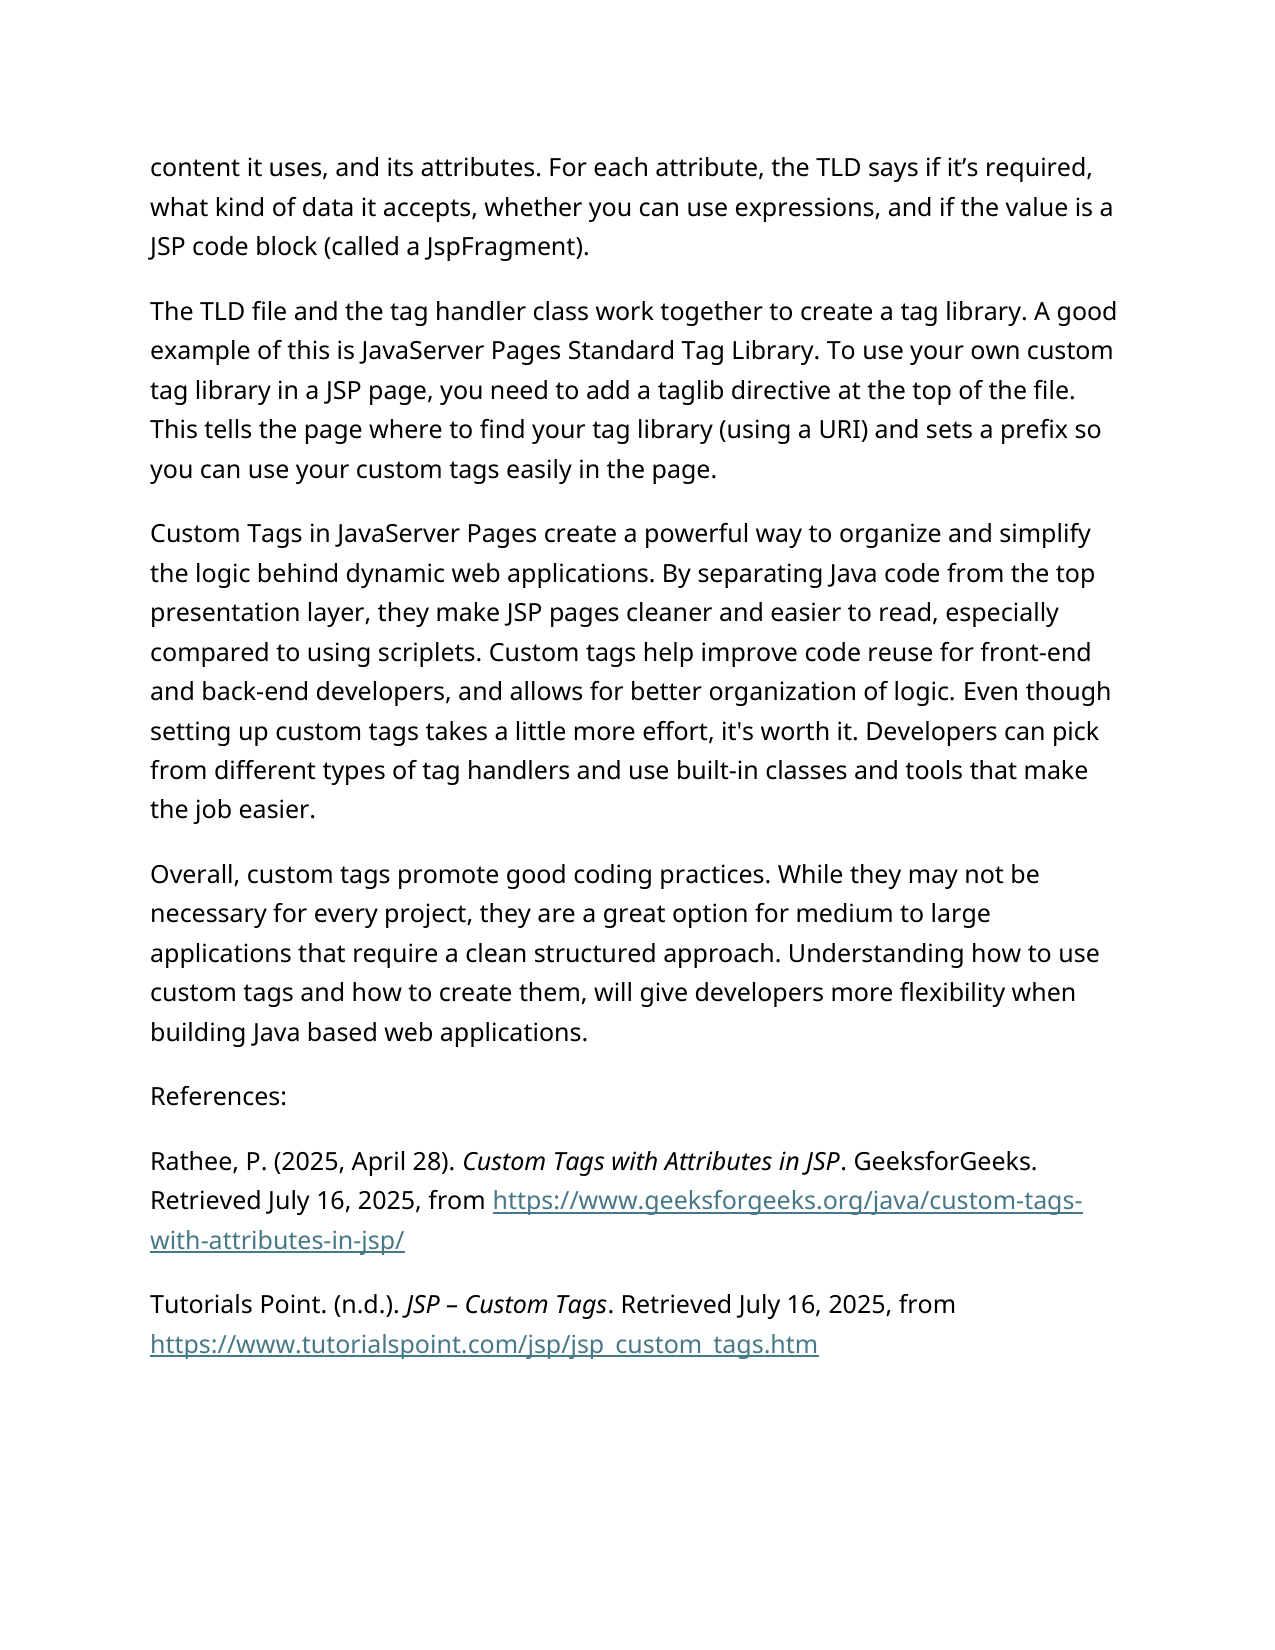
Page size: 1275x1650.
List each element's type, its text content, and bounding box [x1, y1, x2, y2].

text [150, 150, 1125, 263]
text Tutorials Point. (n.d.). JSP – Custom Tags. Retrieved July 16, 2025, from https://www.tutorialspoint.com/jsp/jsp_custom_tags.htm [150, 1287, 1125, 1361]
text References: [150, 1079, 1125, 1113]
text The TLD file and the tag handler class work together to create a tag library. A good example of this is JavaServer Pages Standard Tag Library. To use your own custom tag library in a JSP page, you need to add a taglib directive at the top of the file. This tells the page where to find your tag library (using a URI) and sets a prefix so you can use your custom tags easily in the page. [150, 293, 1125, 485]
text Rathee, P. (2025, April 28). Custom Tags with Attributes in JSP. GeeksforGeeks. Retrieved July 16, 2025, from https://www.geeksforgeeks.org/java/custom-tags-with-attributes-in-jsp/ [150, 1143, 1125, 1257]
text Custom Tags in JavaServer Pages create a powerful way to organize and simplify the logic behind dynamic web applications. By separating Java code from the top presentation layer, they make JSP pages cleaner and easier to read, especially compared to using scriplets. Custom tags help improve code reuse for front-end and back-end developers, and allows for better organization of logic. Even though setting up custom tags takes a little more effort, it's worth it. Developers can pick from different types of tag handlers and use built-in classes and tools that make the job easier. [150, 516, 1125, 826]
text Overall, custom tags promote good coding practices. While they may not be necessary for every project, they are a great option for medium to large applications that require a clean structured approach. Understanding how to use custom tags and how to create them, will give developers more flexibility when building Java based web applications. [150, 857, 1125, 1049]
